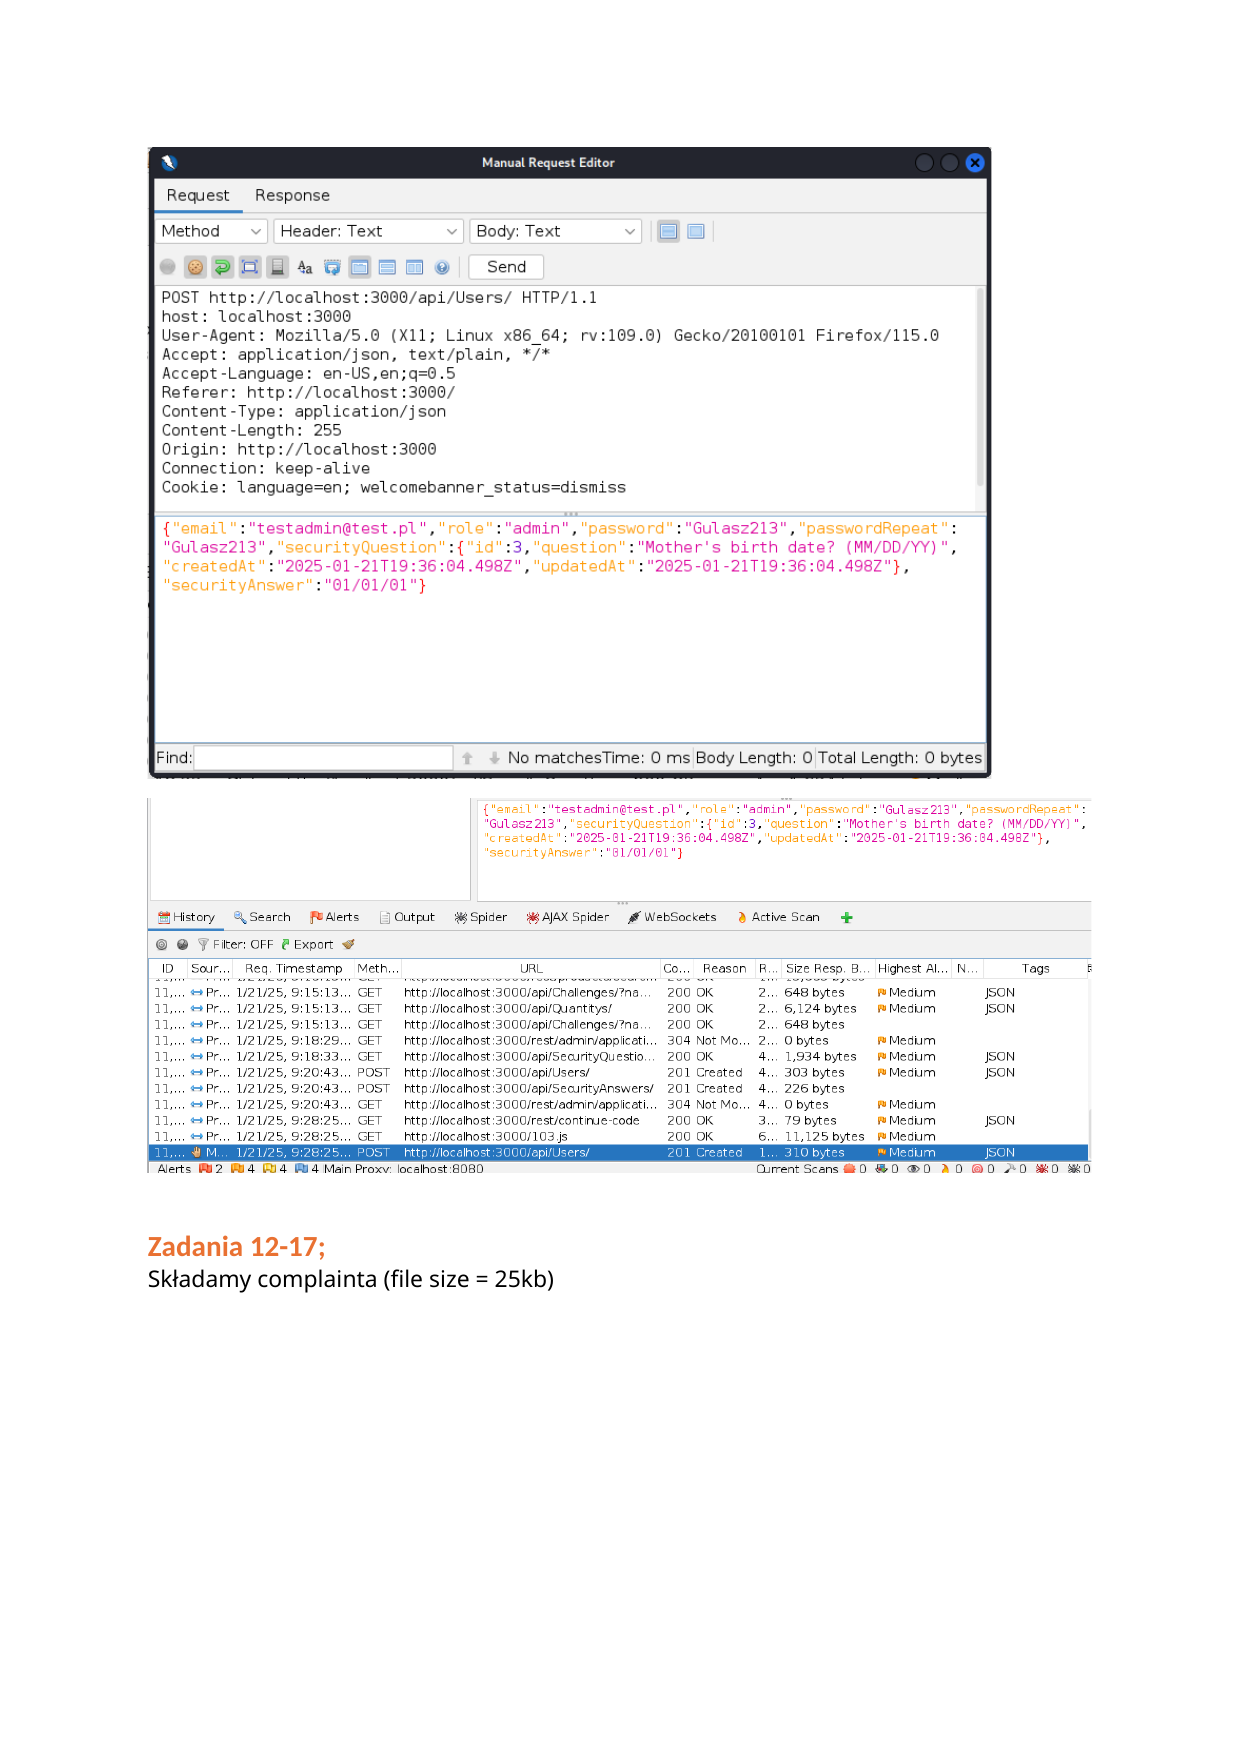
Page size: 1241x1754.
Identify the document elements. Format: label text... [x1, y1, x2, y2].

text Zadania 12-17; [148, 1228, 1093, 1263]
picture [147, 147, 992, 779]
picture [147, 798, 1092, 1173]
text Składamy complainta (file size = 25kb) [148, 1263, 1093, 1295]
